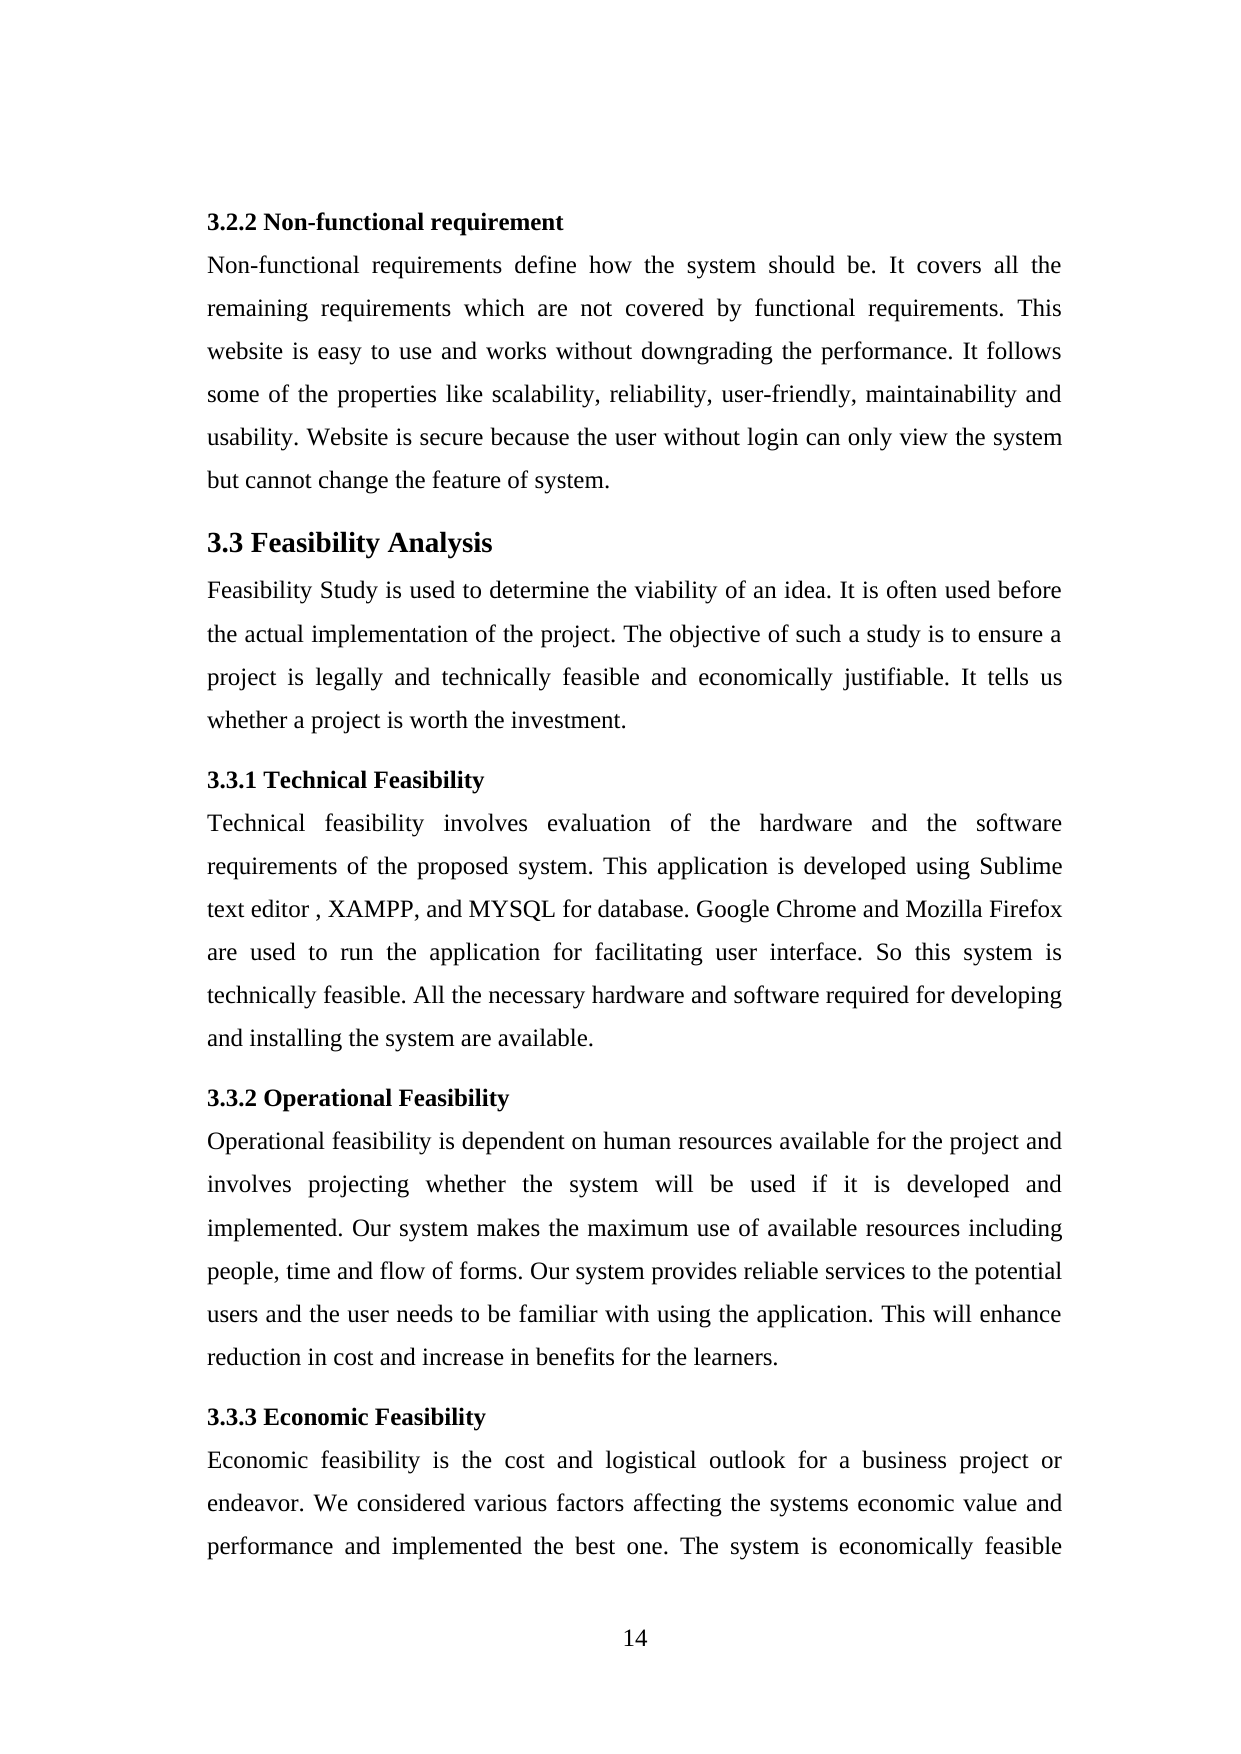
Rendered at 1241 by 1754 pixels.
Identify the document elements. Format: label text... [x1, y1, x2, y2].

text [207, 1445, 1063, 1560]
subtitle 3.3.3 Economic Feasibility [207, 1402, 1063, 1431]
subtitle 3.2.2 Non-functional requirement [207, 207, 1063, 236]
subtitle 3.3.2 Operational Feasibility [207, 1083, 1063, 1112]
text Feasibility Study is used to determine the viability of an idea. It is often used before the actual implementation of the project. The objective of such a study is to ensure a project is legally and technically feasible and economically justifiable. It tells us whether a project is worth the investment. [207, 576, 1063, 734]
subtitle 3.3.1 Technical Feasibility [207, 765, 1063, 793]
text Technical feasibility involves evaluation of the hardware and the software requirements of the proposed system. This application is developed using Sublime text editor , XAMPP, and MYSQL for database. Google Chrome and Mozilla Firefox are used to run the application for facilitating user interface. So this system is technically feasible. All the necessary hardware and software required for developing and installing the system are available. [207, 808, 1063, 1052]
subtitle 3.3 Feasibility Analysis [207, 525, 1063, 559]
text Operational feasibility is dependent on human resources available for the project and involves projecting whether the system will be used if it is developed and implemented. Our system makes the maximum use of available resources including people, time and flow of forms. Our system provides reliable services to the potential users and the user needs to be familiar with using the application. This will enhance reduction in cost and increase in benefits for the learners. [207, 1126, 1063, 1371]
text Non-functional requirements define how the system should be. It covers all the remaining requirements which are not covered by functional requirements. This website is easy to use and works without downgrading the performance. It follows some of the properties like scalability, reliability, user-friendly, maintainability and usability. Website is secure because the user without login can only view the system but cannot change the feature of system. [207, 250, 1063, 494]
